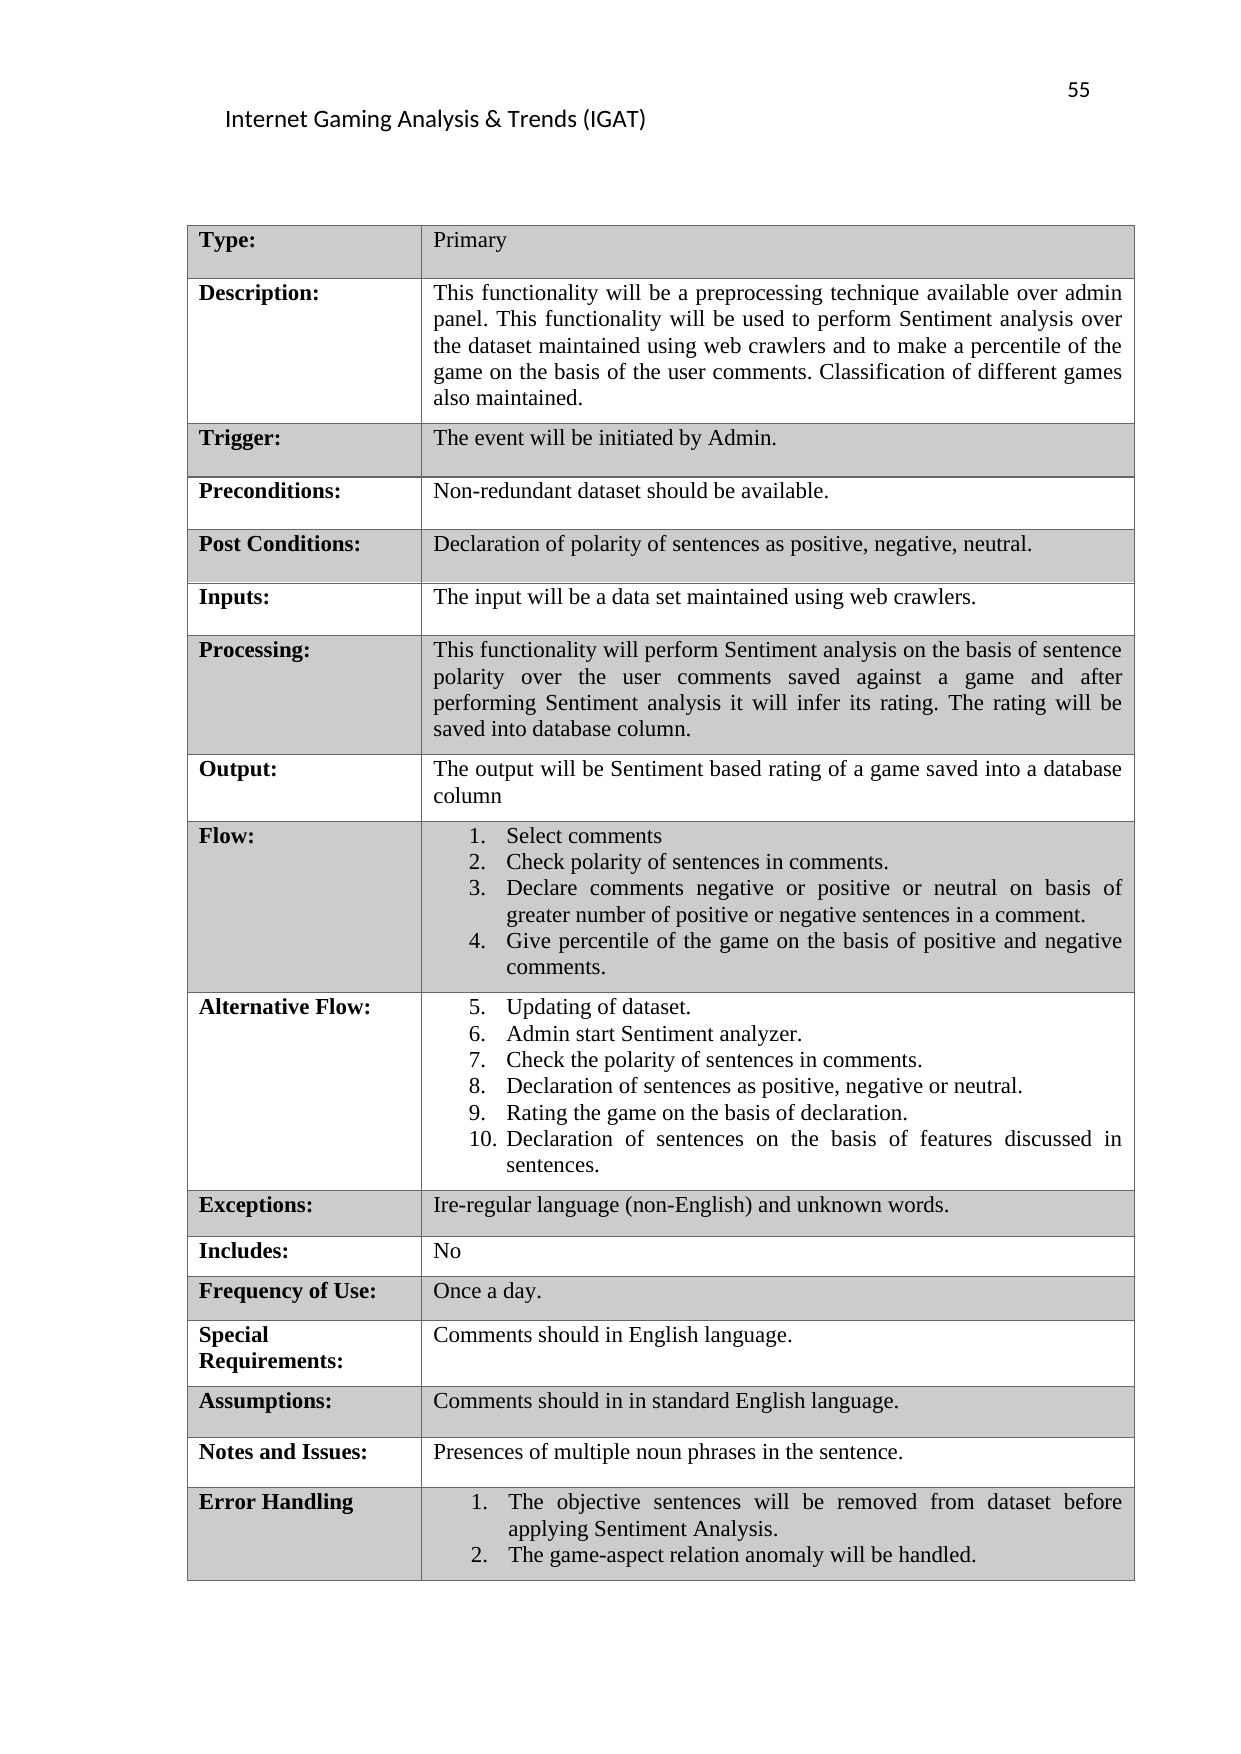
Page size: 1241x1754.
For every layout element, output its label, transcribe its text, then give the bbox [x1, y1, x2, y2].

table_cell Alternative Flow: [188, 993, 421, 1190]
table_cell Non-redundant dataset should be available. [422, 478, 1134, 529]
table_cell Ire-regular language (non-English) and unknown words. [422, 1191, 1134, 1236]
table_cell Updating of dataset. Admin start Sentiment analyzer. Check the polarity of sentences in comments. Declaration of sentences as positive, negative or neutral. Rating the game on the basis of declaration. Declaration of sentences on the basis of features discussed in sentences. [422, 993, 1134, 1190]
table_cell This functionality will perform Sentiment analysis on the basis of sentence polarity over the user comments saved against a game and after performing Sentiment analysis it will infer its rating. The rating will be saved into database column. [422, 636, 1134, 754]
table_cell Output: [188, 755, 421, 821]
table_cell Special Requirements: [188, 1321, 421, 1386]
table_cell The event will be initiated by Admin. [422, 424, 1134, 476]
table_cell Preconditions: [188, 478, 421, 529]
table_cell Select comments Check polarity of sentences in comments. Declare comments negative or positive or neutral on basis of greater number of positive or negative sentences in a comment. Give percentile of the game on the basis of positive and negative comments. [422, 822, 1134, 992]
table_cell Declaration of polarity of sentences as positive, negative, neutral. [422, 530, 1134, 582]
table_cell Once a day. [422, 1277, 1134, 1320]
table_cell Inputs: [188, 584, 421, 635]
table_cell Type: [188, 226, 421, 278]
table_cell Comments should in in standard English language. [422, 1387, 1134, 1437]
table_cell Primary [422, 226, 1134, 278]
table_cell Processing: [188, 636, 421, 754]
table_cell Post Conditions: [188, 530, 421, 582]
table_cell Comments should in English language. [422, 1321, 1134, 1386]
table_cell Notes and Issues: [188, 1438, 421, 1487]
table_cell This functionality will be a preprocessing technique available over admin panel. This functionality will be used to perform Sentiment analysis over the dataset maintained using web crawlers and to make a percentile of the game on the basis of the user comments. Classification of different games also maintained. [422, 279, 1134, 423]
table_cell Trigger: [188, 424, 421, 476]
table_cell Flow: [188, 822, 421, 992]
table_cell Frequency of Use: [188, 1277, 421, 1320]
table_cell The objective sentences will be removed from dataset before applying Sentiment Analysis. The game-aspect relation anomaly will be handled. [422, 1488, 1134, 1580]
table_cell Error Handling [188, 1488, 421, 1580]
table_cell The output will be Sentiment based rating of a game saved into a database column [422, 755, 1134, 821]
table_cell The input will be a data set maintained using web crawlers. [422, 584, 1134, 635]
table_cell No [422, 1237, 1134, 1276]
table_cell Includes: [188, 1237, 421, 1276]
table_cell Presences of multiple noun phrases in the sentence. [422, 1438, 1134, 1487]
table_cell Description: [188, 279, 421, 423]
table_cell Assumptions: [188, 1387, 421, 1437]
table_cell Exceptions: [188, 1191, 421, 1236]
